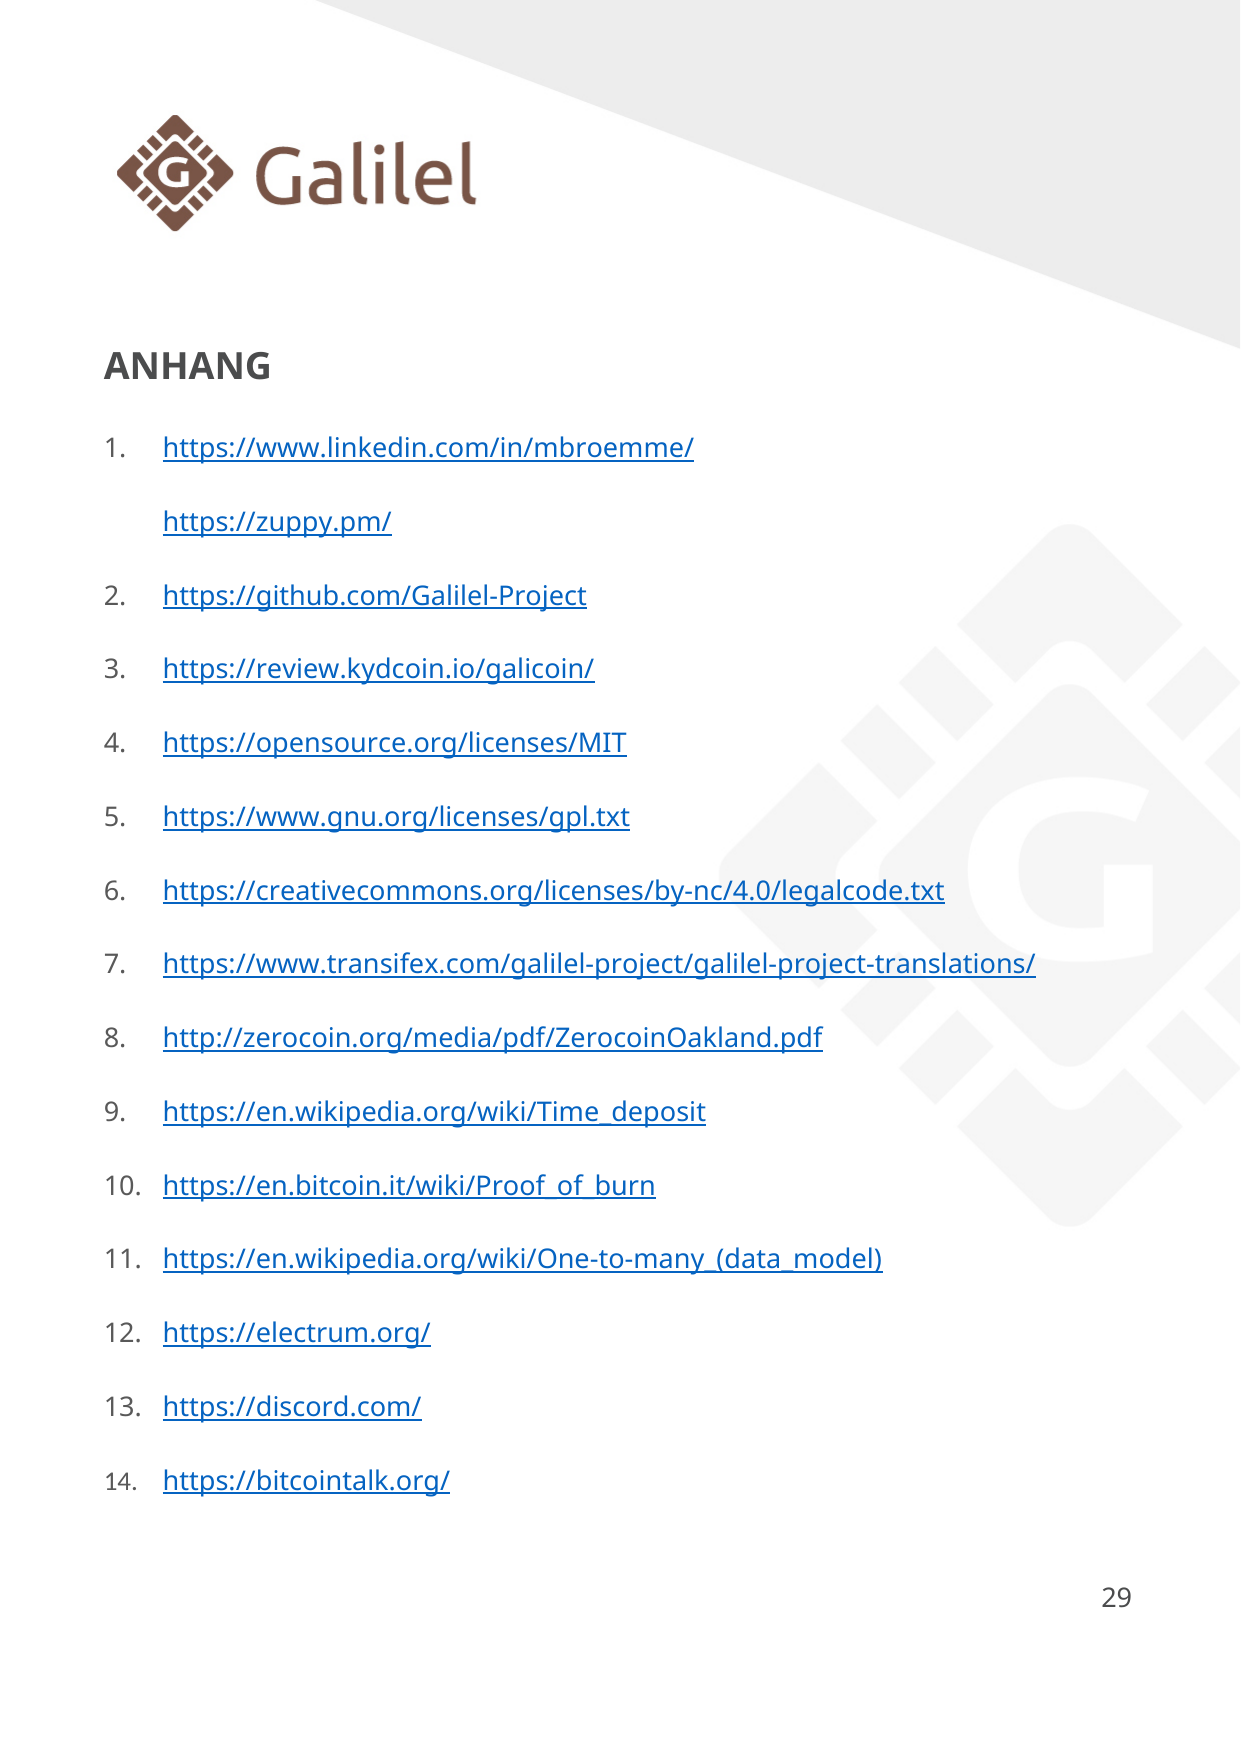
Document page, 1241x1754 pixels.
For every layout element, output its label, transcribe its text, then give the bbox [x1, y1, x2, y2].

list https://github.com/Galilel-Project [103, 576, 1132, 613]
list https://en.wikipedia.org/wiki/One-to-many_(data_model) [103, 1240, 1132, 1277]
list https://en.wikipedia.org/wiki/Time_deposit [103, 1092, 1132, 1129]
list https://bitcointalk.org/ [103, 1461, 1132, 1498]
list https://review.kydcoin.io/galicoin/ [103, 650, 1132, 687]
list https://opensource.org/licenses/MIT [103, 724, 1132, 761]
list https://www.transifex.com/galilel-project/galilel-project-translations/ [103, 945, 1132, 982]
list http://zerocoin.org/media/pdf/ZerocoinOakland.pdf [103, 1019, 1132, 1056]
subtitle ANHANG [103, 340, 1132, 391]
list https://www.linkedin.com/in/mbroemme/ [103, 429, 1132, 466]
list https://discord.com/ [103, 1387, 1132, 1424]
list https://zuppy.pm/ [162, 502, 1132, 539]
list https://electrum.org/ [103, 1314, 1132, 1351]
list https://en.bitcoin.it/wiki/Proof_of_burn [103, 1166, 1132, 1203]
list https://creativecommons.org/licenses/by-nc/4.0/legalcode.txt [103, 871, 1132, 908]
list https://www.gnu.org/licenses/gpl.txt [103, 797, 1132, 834]
picture [0, 0, 1241, 1753]
